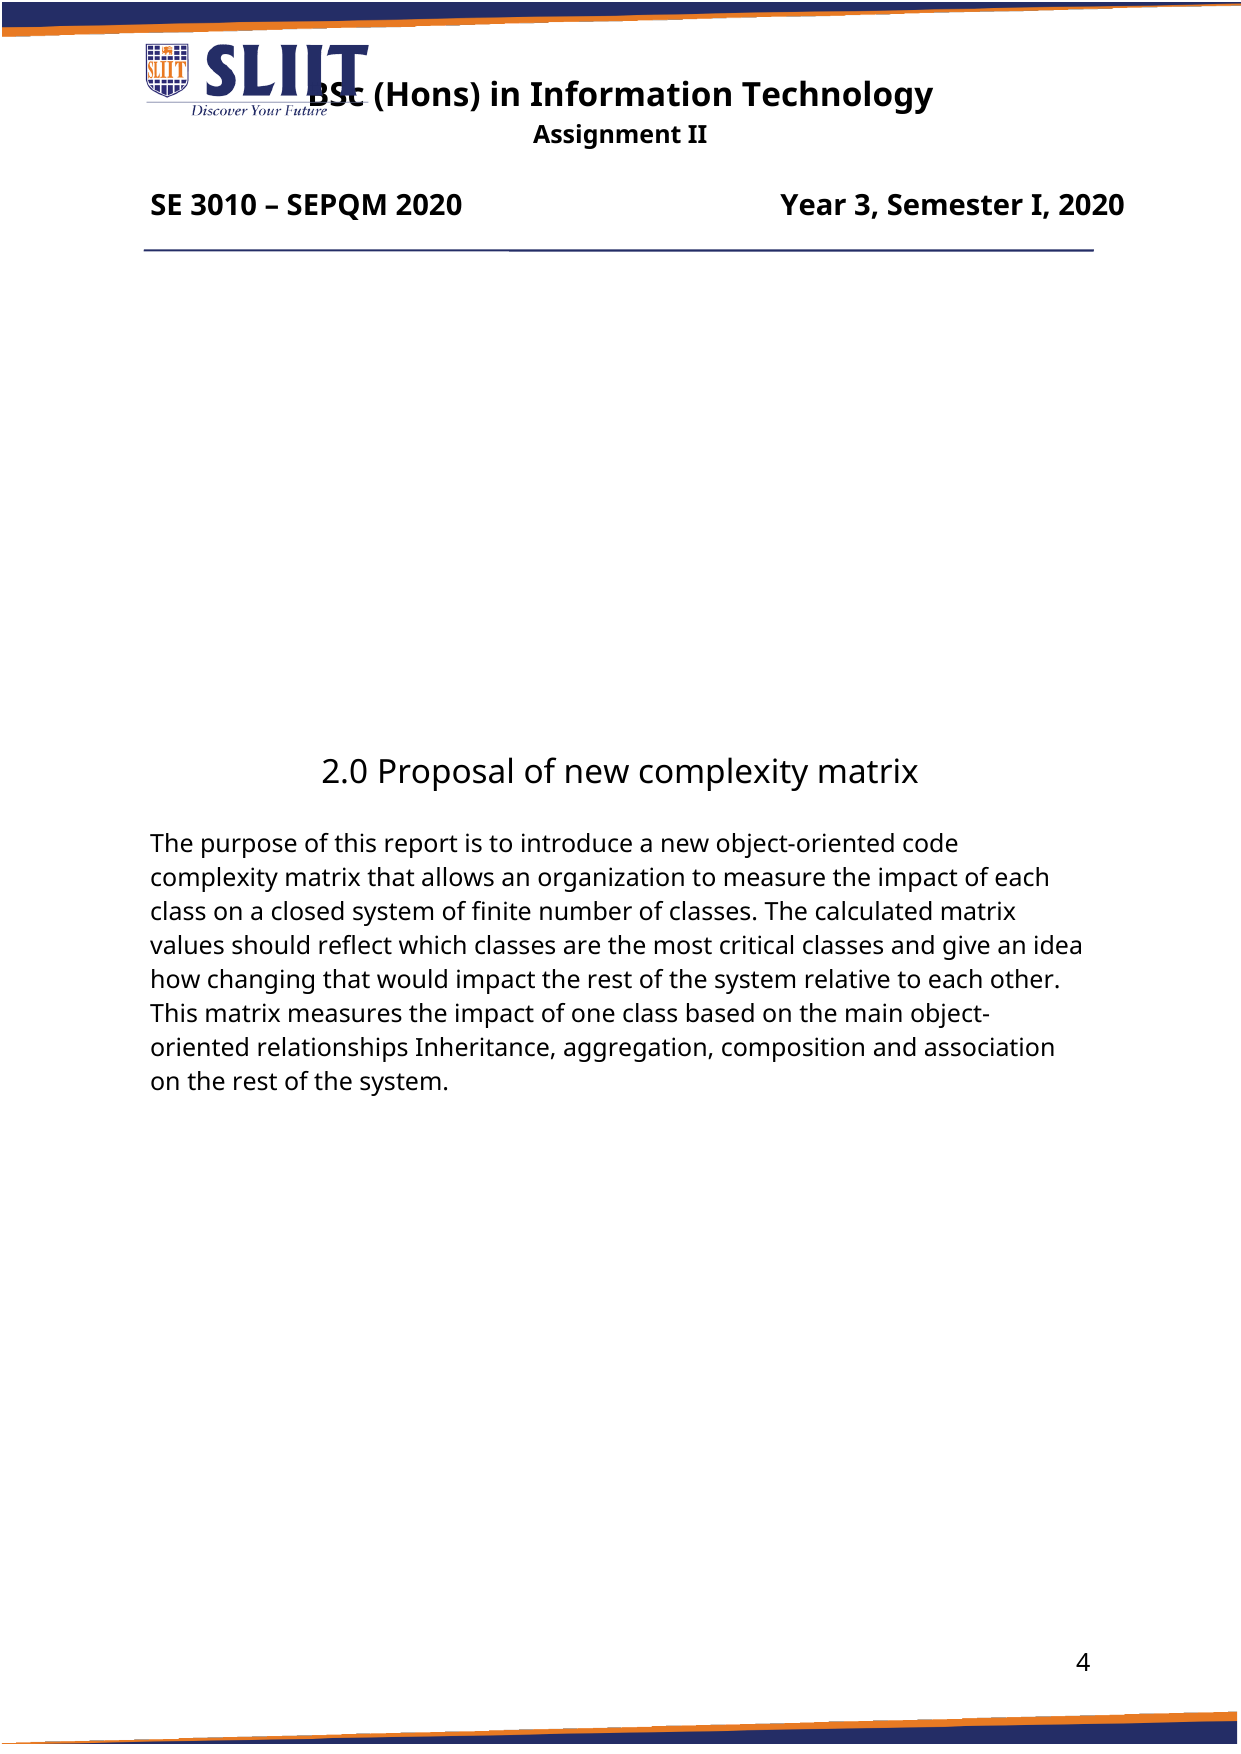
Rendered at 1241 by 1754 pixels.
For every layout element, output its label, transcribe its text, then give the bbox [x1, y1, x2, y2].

picture [3, 2, 1241, 120]
text The purpose of this report is to introduce a new object-oriented code complexity matrix that allows an organization to measure the impact of each class on a closed system of finite number of classes. The calculated matrix values should reflect which classes are the most critical classes and give an idea how changing that would impact the rest of the system relative to each other. This matrix measures the impact of one class based on the main object-oriented relationships Inheritance, aggregation, composition and association on the rest of the system. [150, 826, 1090, 1098]
subtitle 2.0 Proposal of new complexity matrix [150, 747, 1090, 793]
